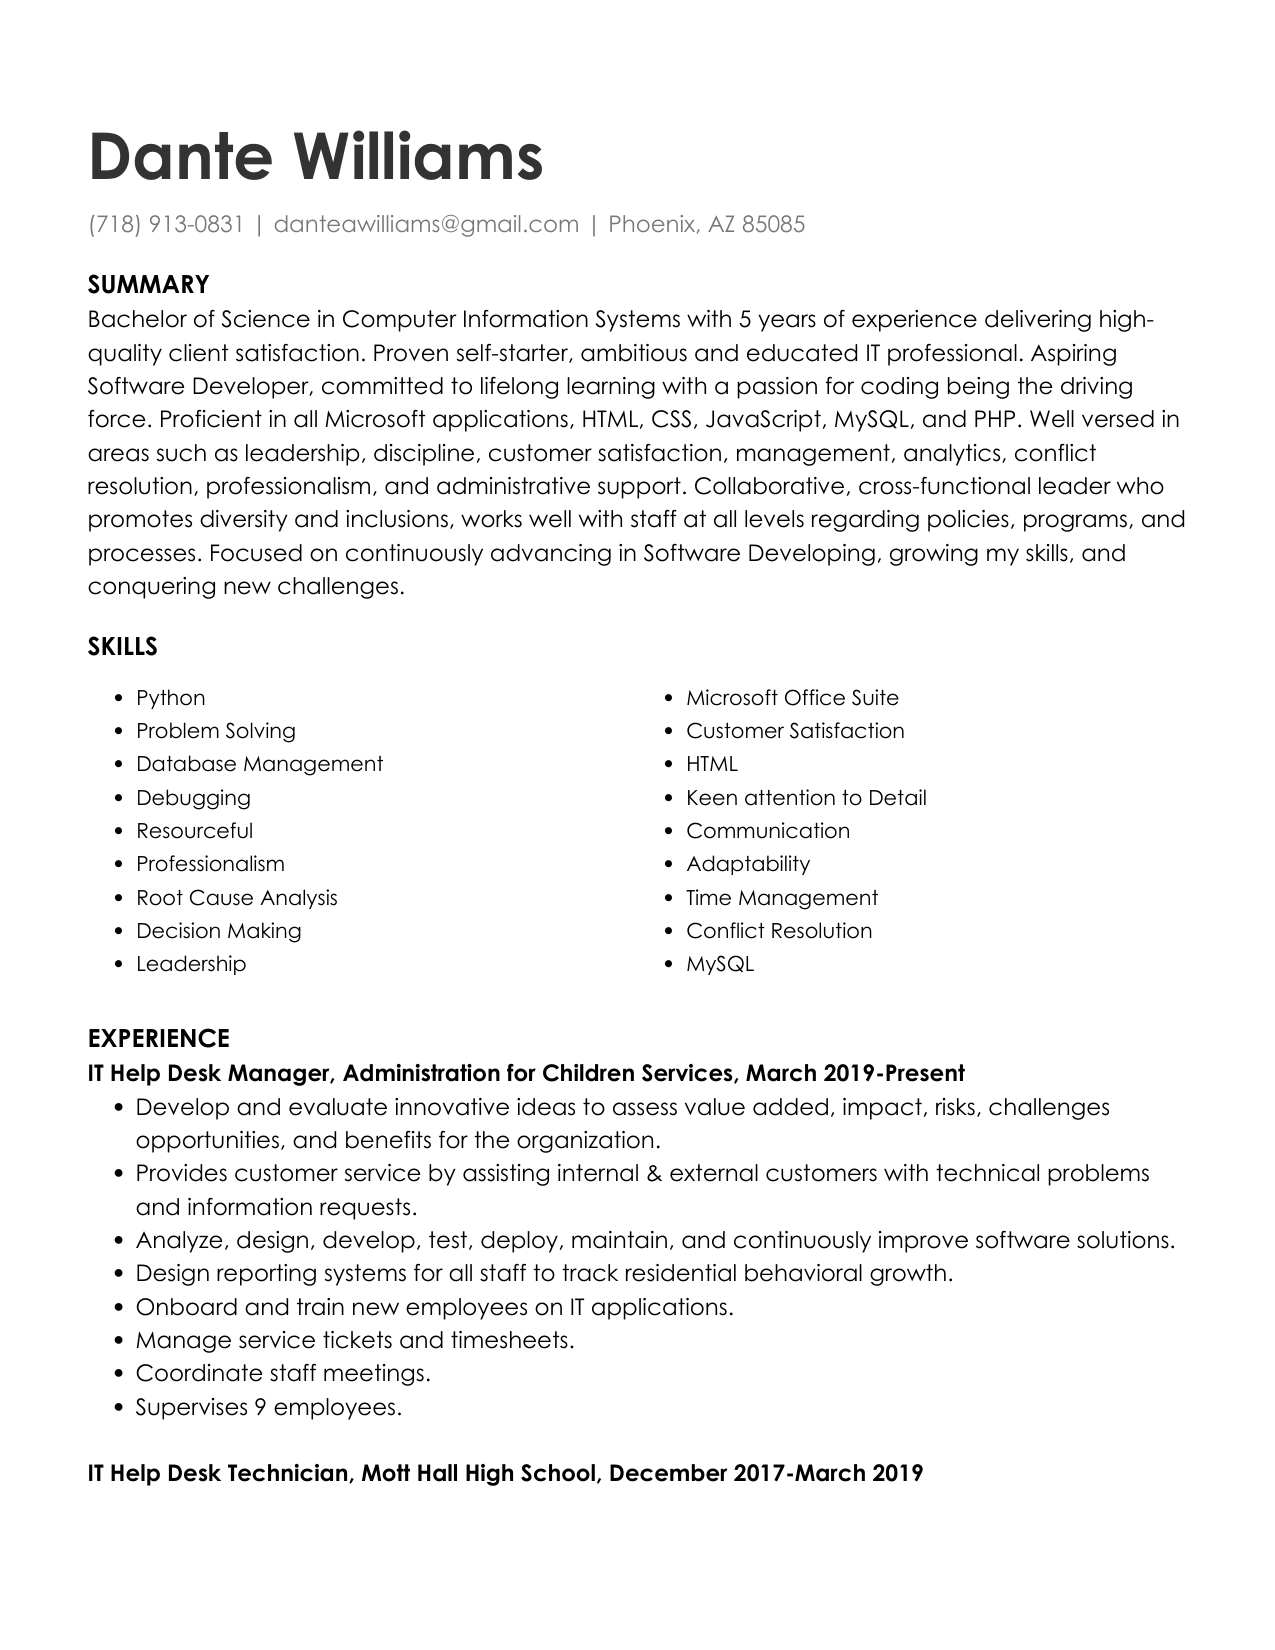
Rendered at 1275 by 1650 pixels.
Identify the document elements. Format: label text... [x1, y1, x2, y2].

table_header Python Problem Solving Database Management Debugging Resourceful Professionalism Root Cause Analysis Decision Making Leadership [88, 676, 637, 977]
text IT Help Desk Manager, Administration for Children Services, March 2019-Present [87, 1053, 1187, 1087]
list Manage service tickets and timesheets. [114, 1320, 1187, 1353]
list Coordinate staff meetings. [114, 1353, 1187, 1387]
list Onboard and train new employees on IT applications. [114, 1287, 1187, 1320]
table_header Microsoft Office Suite Customer Satisfaction HTML Keen attention to Detail Communication Adaptability Time Management Conflict Resolution MySQL [638, 676, 1187, 977]
list Design reporting systems for all staff to track residential behavioral growth. [114, 1253, 1187, 1287]
list Develop and evaluate innovative ideas to assess value added, impact, risks, challenges opportunities, and benefits for the organization. [114, 1087, 1187, 1153]
list Provides customer service by assisting internal & external customers with technical problems and information requests. [114, 1153, 1187, 1220]
title Experience [87, 1008, 1187, 1053]
title Skills [87, 616, 1187, 676]
list Analyze, design, develop, test, deploy, maintain, and continuously improve software solutions. [114, 1220, 1187, 1253]
text Dante Williams [87, 108, 1187, 194]
list Supervises 9 employees. [114, 1387, 1187, 1420]
title Summary [87, 254, 1187, 299]
text (718) 913-0831 | danteawilliams@gmail.com| taebt | Phoenix, AZ 85085 [87, 194, 1187, 237]
text IT Help Desk Technician, Mott Hall High School, December 2017-March 2019 [87, 1453, 1187, 1487]
text Bachelor of Science in Computer Information Systems with 5 years of experience delivering high-quality client satisfaction. Proven self-starter, ambitious and educated IT professional. Aspiring Software Developer, committed to lifelong learning with a passion for coding being the driving force. Proficient in all Microsoft applications, HTML, CSS, JavaScript, MySQL, and PHP. Well versed in areas such as leadership, discipline, customer satisfaction, management, analytics, conflict resolution, professionalism, and administrative support. Collaborative, cross-functional leader who promotes diversity and inclusions, works well with staff at all levels regarding policies, programs, and processes. Focused on continuously advancing in Software Developing, growing my skills, and conquering new challenges. [87, 299, 1187, 599]
